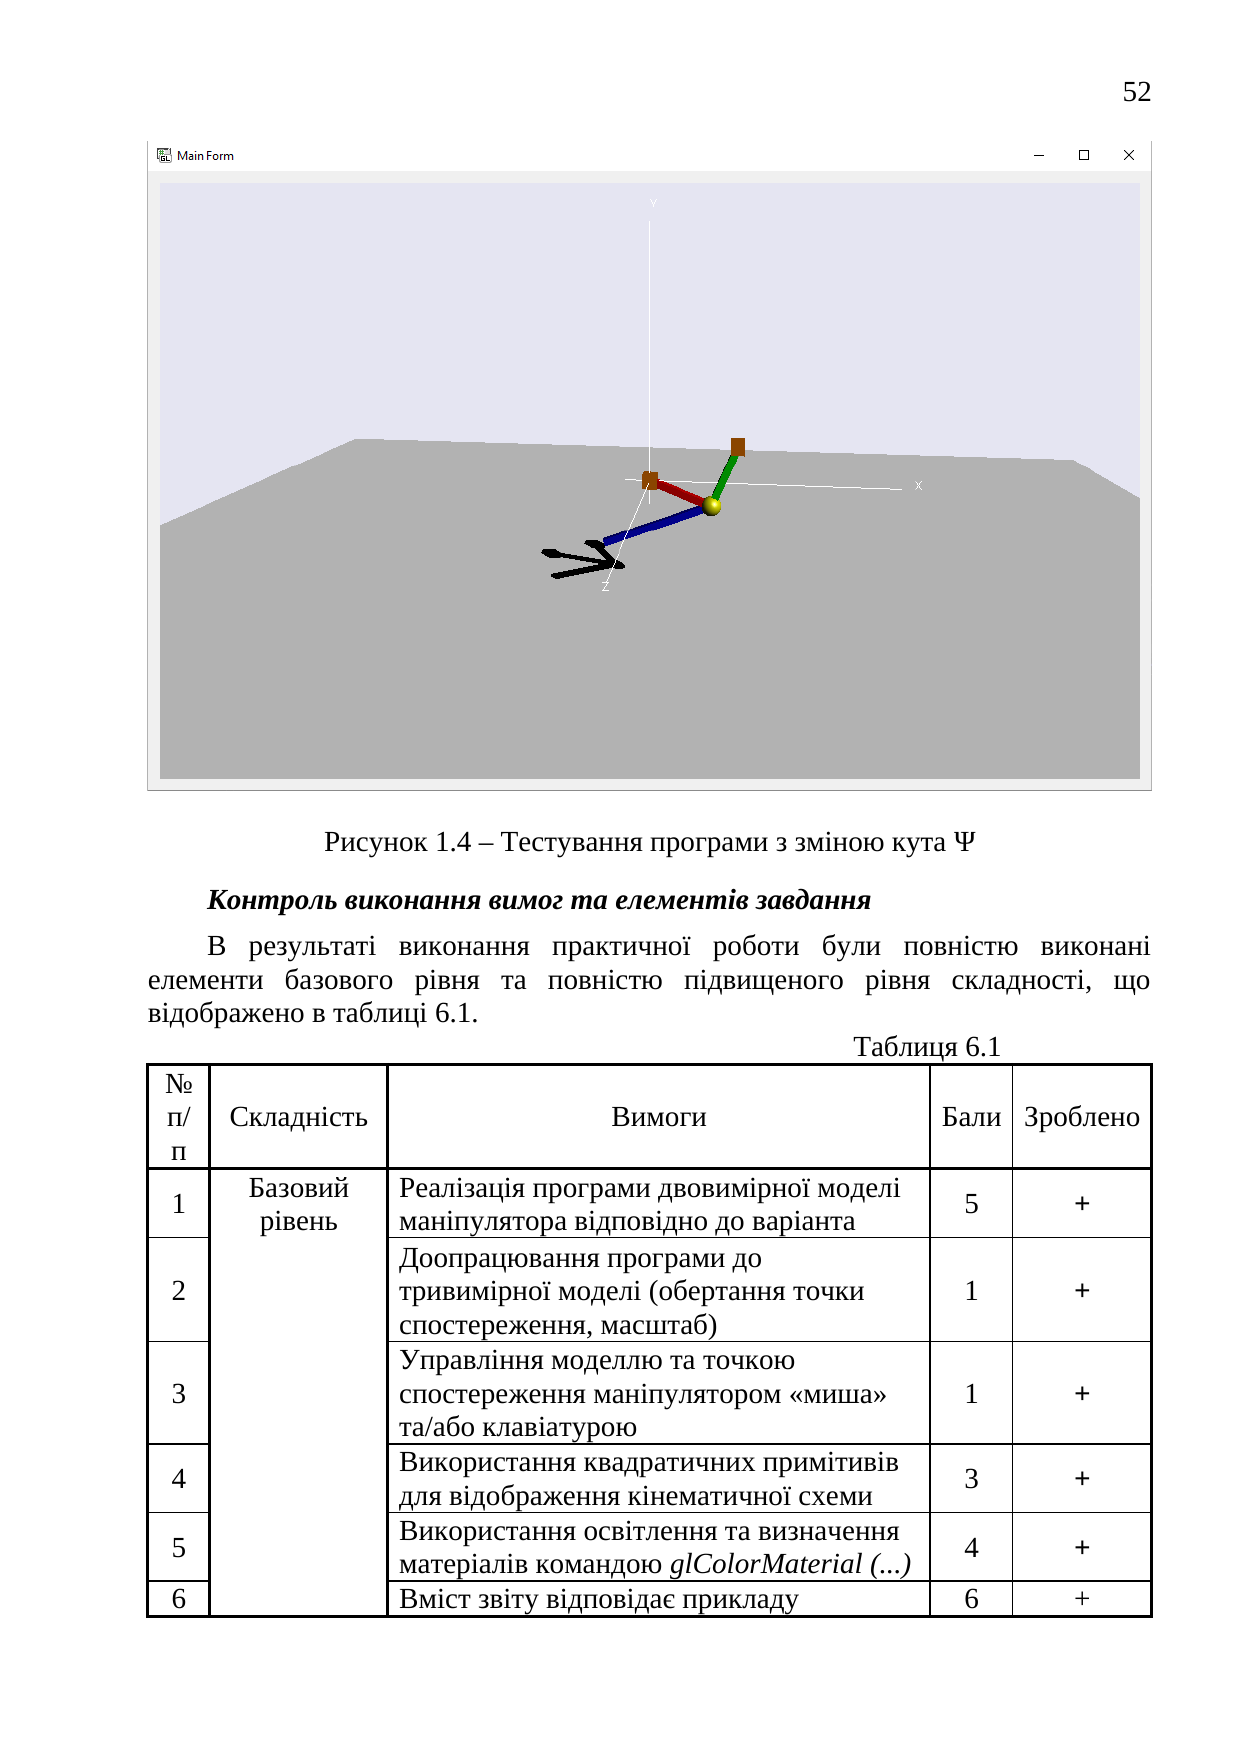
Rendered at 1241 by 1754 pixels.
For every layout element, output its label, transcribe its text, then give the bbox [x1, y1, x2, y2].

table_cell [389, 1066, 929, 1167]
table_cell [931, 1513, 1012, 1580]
subtitle Контроль виконання вимог та елементів завдання [148, 882, 1152, 916]
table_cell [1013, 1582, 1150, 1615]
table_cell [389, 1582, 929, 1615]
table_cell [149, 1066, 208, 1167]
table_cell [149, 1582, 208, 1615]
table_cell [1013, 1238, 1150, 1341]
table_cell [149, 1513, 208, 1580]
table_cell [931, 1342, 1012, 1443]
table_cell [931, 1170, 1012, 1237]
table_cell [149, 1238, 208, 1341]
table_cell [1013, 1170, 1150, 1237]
picture [147, 141, 1152, 791]
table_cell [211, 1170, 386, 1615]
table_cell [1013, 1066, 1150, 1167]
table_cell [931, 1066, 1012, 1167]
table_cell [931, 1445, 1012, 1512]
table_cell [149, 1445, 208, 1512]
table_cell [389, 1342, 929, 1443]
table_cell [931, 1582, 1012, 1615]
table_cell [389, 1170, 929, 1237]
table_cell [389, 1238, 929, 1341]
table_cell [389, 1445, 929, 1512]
text Рисунок 1.4 – Тестування програми з зміною кута Ψ [148, 824, 1152, 857]
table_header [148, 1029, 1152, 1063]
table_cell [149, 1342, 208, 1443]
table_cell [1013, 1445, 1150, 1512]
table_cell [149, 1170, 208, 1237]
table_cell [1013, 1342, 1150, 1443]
text В результаті виконання практичної роботи були повністю виконані елементи базового рівня та повністю підвищеного рівня складності, що відображено в таблиці 6.1. [148, 928, 1152, 1029]
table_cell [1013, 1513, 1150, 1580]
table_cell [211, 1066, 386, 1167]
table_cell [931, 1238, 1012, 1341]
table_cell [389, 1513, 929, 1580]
